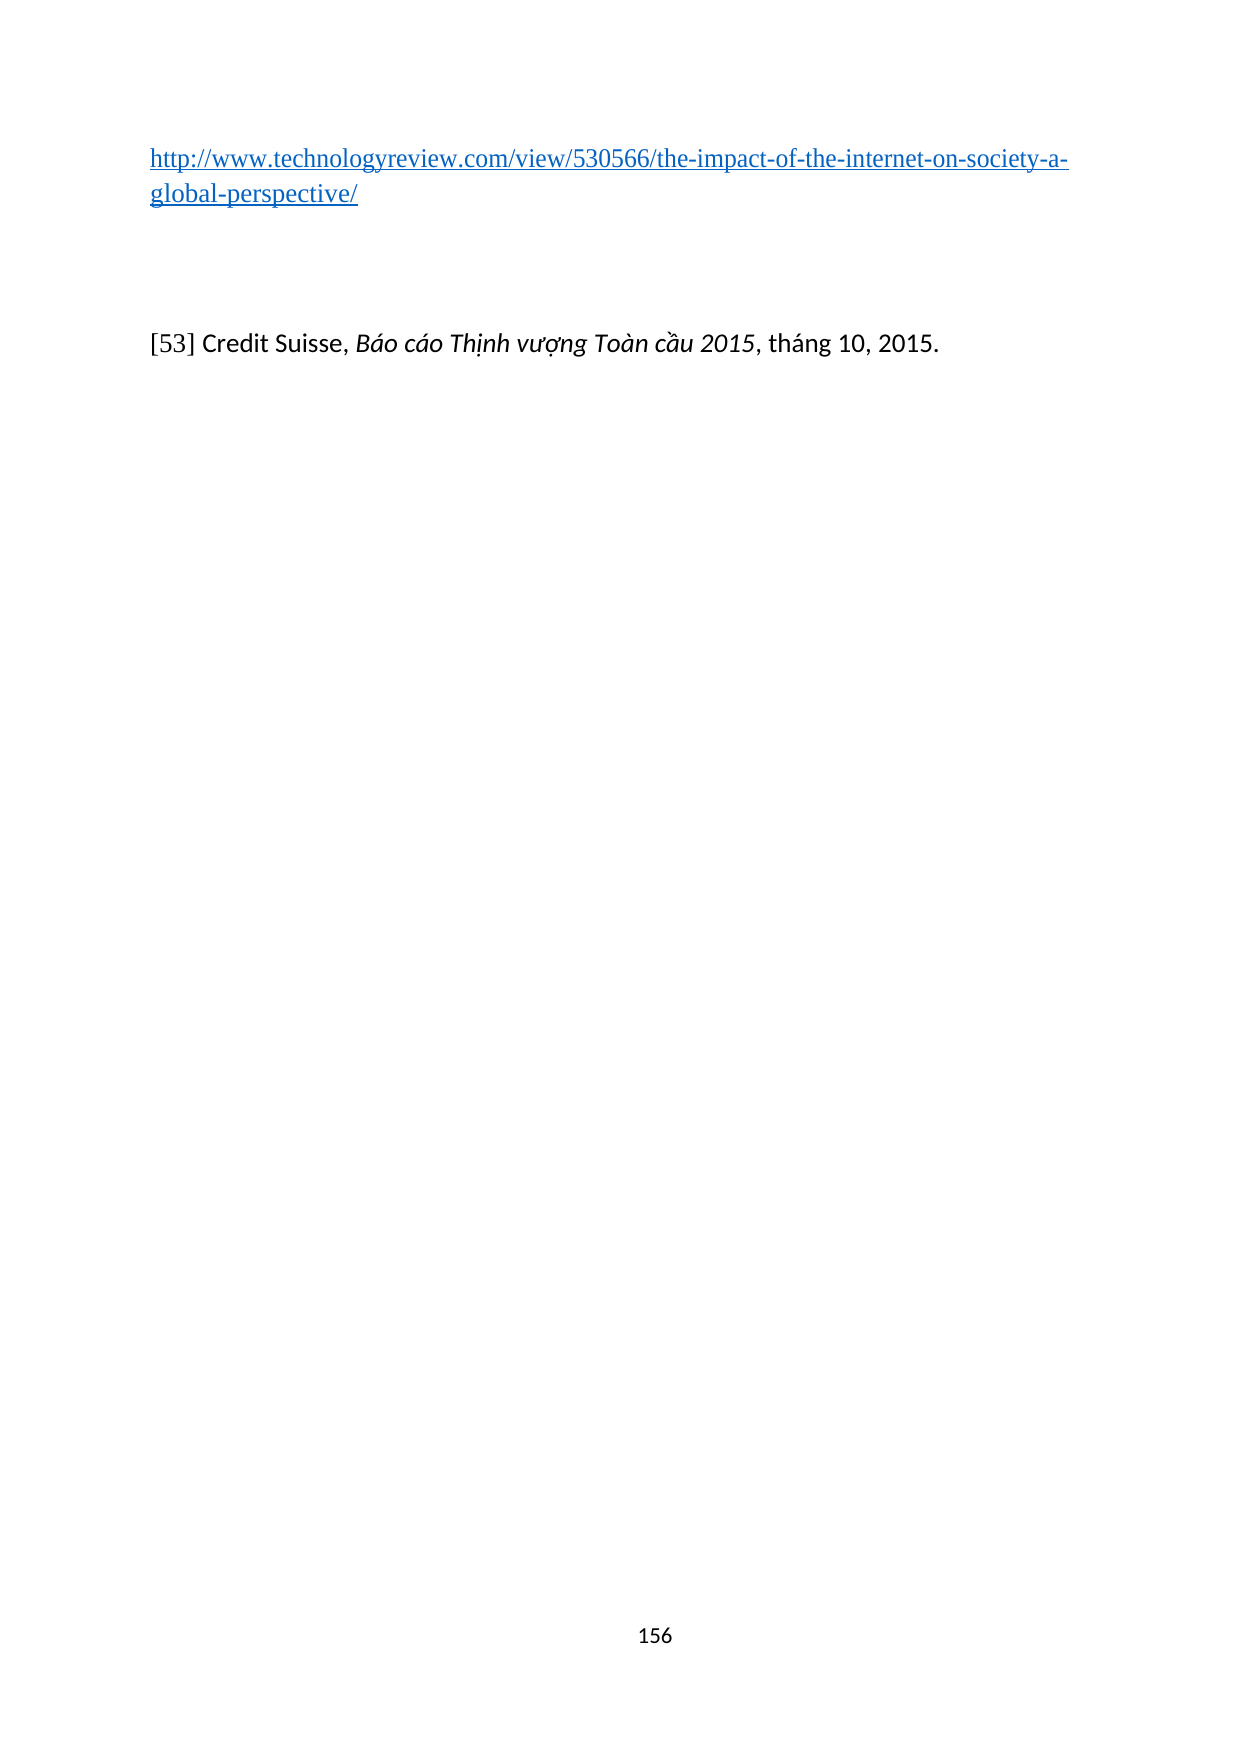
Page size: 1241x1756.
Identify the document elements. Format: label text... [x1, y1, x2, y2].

list Credit Suisse, Báo cáo Thịnh vượng Toàn cầu 2015, tháng 10, 2015. [150, 326, 1186, 359]
text http://www.technologyreview.com/view/530566/the-impact-of-the-internet-on-society-a- global-perspective/ [150, 142, 1118, 208]
